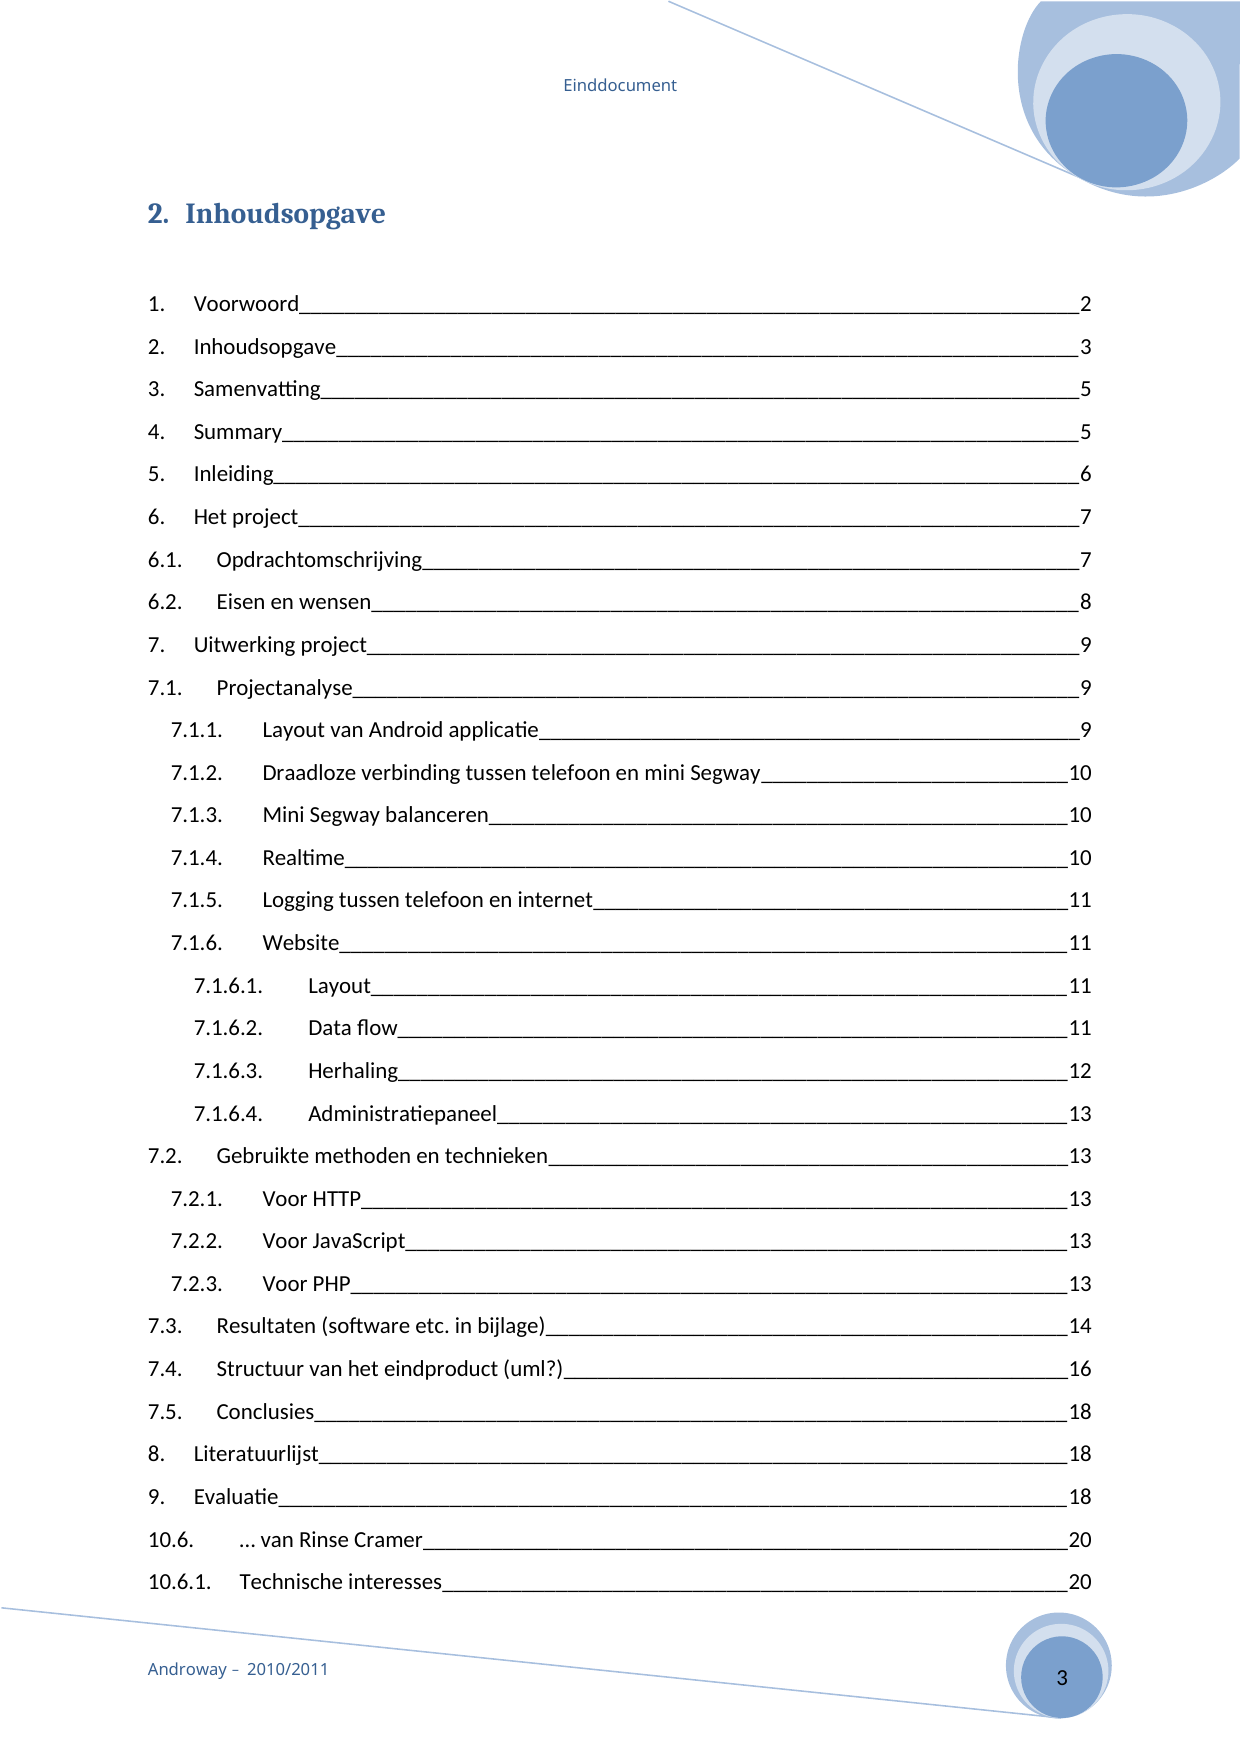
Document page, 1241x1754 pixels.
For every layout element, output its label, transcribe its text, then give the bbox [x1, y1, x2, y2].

text 7.1.5. Logging tussen telefoon en internet 11 [171, 886, 1093, 914]
text 7.1.1. Layout van Android applicatie 9 [171, 715, 1093, 743]
text 7.5. Conclusies 18 [148, 1397, 1093, 1425]
text 6. Het project 7 [148, 502, 1093, 530]
text 7.2.2. Voor JavaScript 13 [171, 1226, 1093, 1254]
text 7.1.6.4. Administratiepaneel 13 [193, 1099, 1093, 1127]
text 7.4. Structuur van het eindproduct (uml?) 16 [148, 1354, 1093, 1382]
text 7.1.6.2. Data flow 11 [193, 1013, 1093, 1041]
text 8. Literatuurlijst 18 [148, 1439, 1093, 1467]
subtitle Inhoudsopgave [148, 198, 1093, 231]
text 7.1.6. Website 11 [171, 928, 1093, 956]
text 7.2.3. Voor PHP 13 [171, 1269, 1093, 1297]
text 7.1.6.1. Layout 11 [193, 971, 1093, 999]
text 7.1. Projectanalyse 9 [148, 673, 1093, 701]
text 5. Inleiding 6 [148, 459, 1093, 488]
text 7.2. Gebruikte methoden en technieken 13 [148, 1141, 1093, 1169]
text 4. Summary 5 [148, 417, 1093, 445]
text 7.1.6.3. Herhaling 12 [193, 1056, 1093, 1084]
text 7.1.4. Realtime 10 [171, 843, 1093, 871]
text 6.1. Opdrachtomschrijving 7 [148, 545, 1093, 573]
text 7.1.2. Draadloze verbinding tussen telefoon en mini Segway 10 [171, 758, 1093, 786]
text 7.2.1. Voor HTTP 13 [171, 1184, 1093, 1212]
text 2. Inhoudsopgave 3 [148, 332, 1093, 360]
text 7.1.3. Mini Segway balanceren 10 [171, 800, 1093, 828]
text 1. Voorwoord 2 [148, 289, 1093, 317]
text 10.6.1. Technische interesses 20 [148, 1567, 1093, 1595]
text 7.3. Resultaten (software etc. in bijlage) 14 [148, 1312, 1093, 1340]
text 9. Evaluatie 18 [148, 1482, 1093, 1510]
text 6.2. Eisen en wensen 8 [148, 587, 1093, 615]
text 3. Samenvatting 5 [148, 374, 1093, 402]
text 7. Uitwerking project 9 [148, 630, 1093, 658]
text 10.6. … van Rinse Cramer 20 [148, 1525, 1093, 1553]
